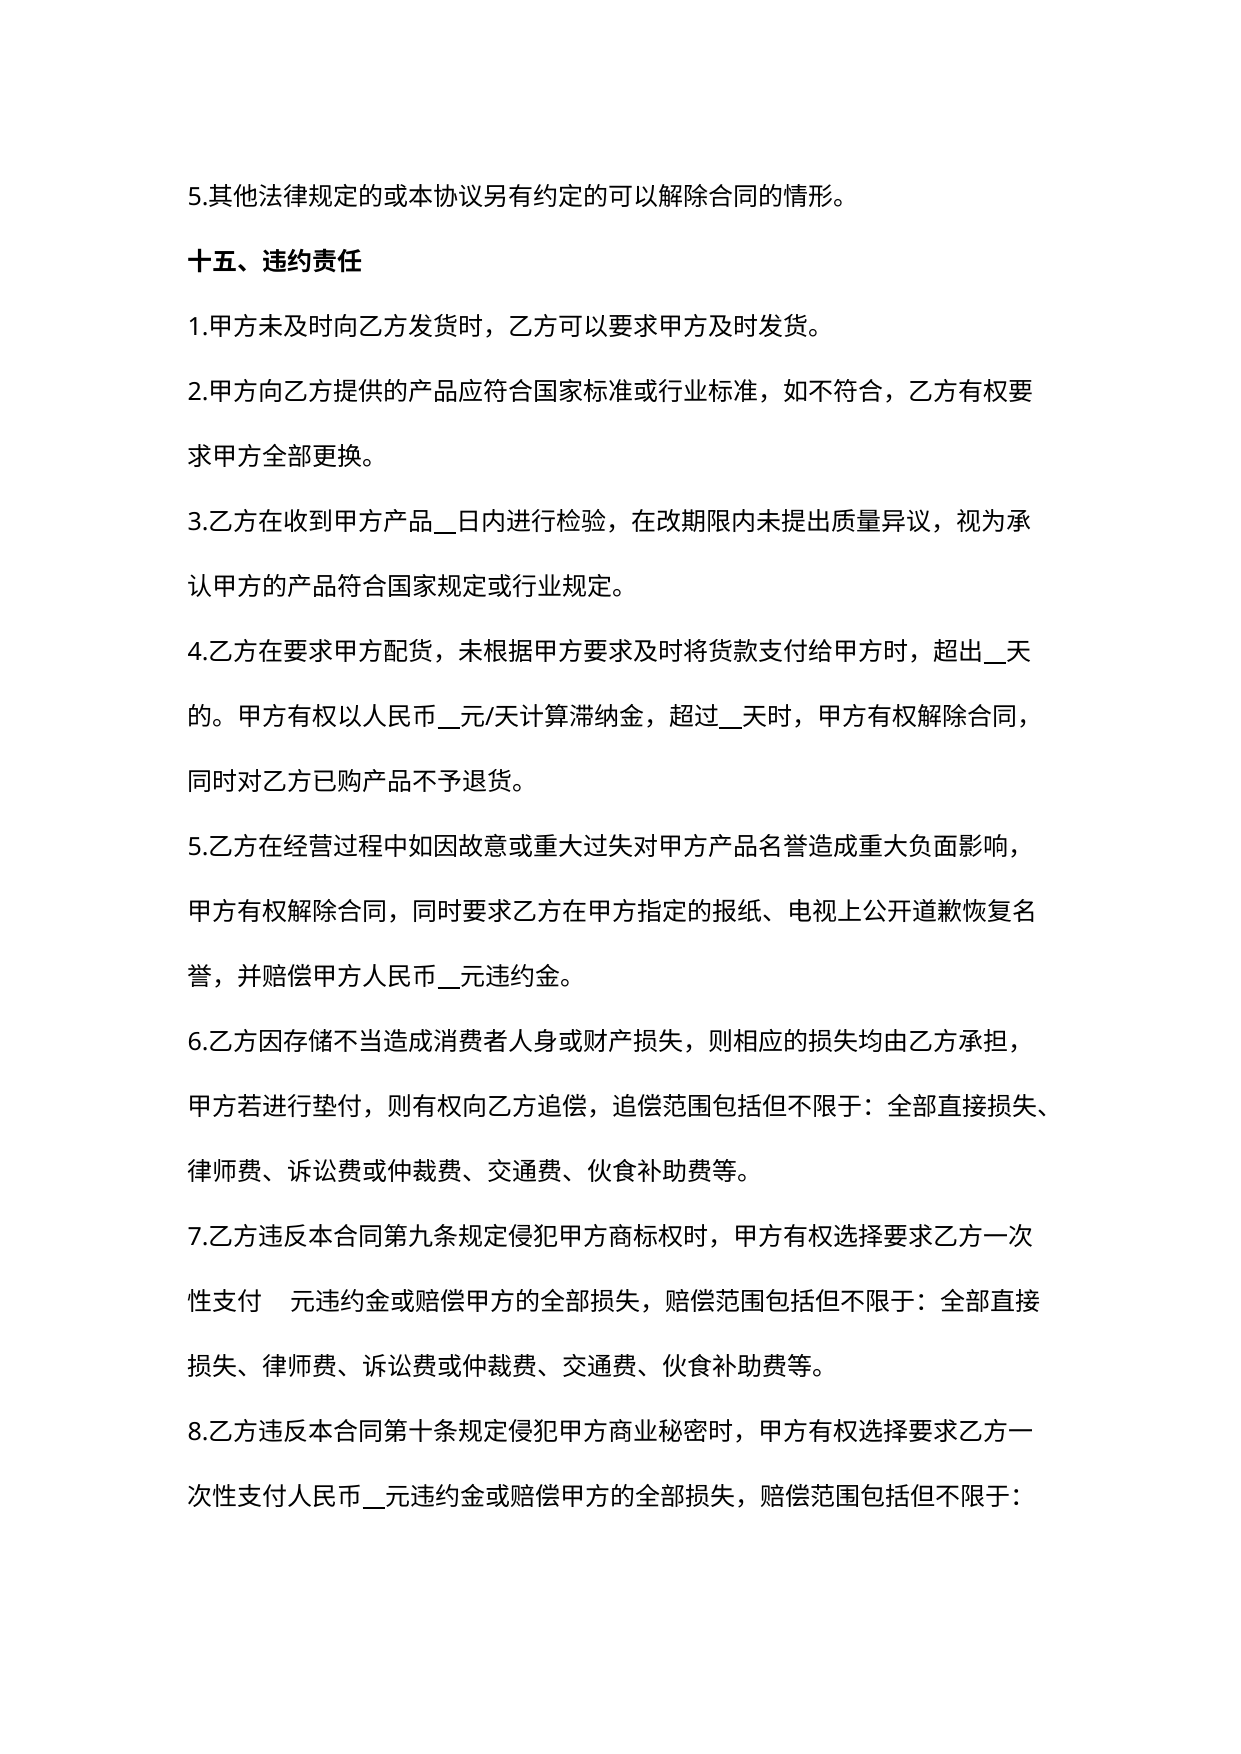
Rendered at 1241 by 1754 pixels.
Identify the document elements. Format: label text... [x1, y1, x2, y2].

text 6.乙方因存储不当造成消费者人身或财产损失，则相应的损失均由乙方承担，甲方若进行垫付，则有权向乙方追偿，追偿范围包括但不限于：全部直接损失、律师费、诉讼费或仲裁费、交通费、伙食补助费等。 [187, 1007, 1053, 1202]
text 3.乙方在收到甲方产品 日内进行检验，在改期限内未提出质量异议，视为承认甲方的产品符合国家规定或行业规定。 [187, 487, 1053, 617]
text 2.甲方向乙方提供的产品应符合国家标准或行业标准，如不符合，乙方有权要求甲方全部更换。 [187, 357, 1053, 487]
text 4.乙方在要求甲方配货，未根据甲方要求及时将货款支付给甲方时，超出 天的。甲方有权以人民币 元/天计算滞纳金，超过 天时，甲方有权解除合同，同时对乙方已购产品不予退货。 [187, 617, 1053, 812]
text 5.乙方在经营过程中如因故意或重大过失对甲方产品名誉造成重大负面影响，甲方有权解除合同，同时要求乙方在甲方指定的报纸、电视上公开道歉恢复名誉，并赔偿甲方人民币 元违约金。 [187, 812, 1053, 1007]
text 7.乙方违反本合同第九条规定侵犯甲方商标权时，甲方有权选择要求乙方一次性支付 元违约金或赔偿甲方的全部损失，赔偿范围包括但不限于：全部直接损失、律师费、诉讼费或仲裁费、交通费、伙食补助费等。 [187, 1202, 1053, 1397]
text 5.其他法律规定的或本协议另有约定的可以解除合同的情形。 [187, 162, 1053, 227]
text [187, 1397, 1053, 1527]
text 1.甲方未及时向乙方发货时，乙方可以要求甲方及时发货。 [187, 292, 1053, 357]
subtitle 十五、违约责任 [187, 227, 1053, 292]
